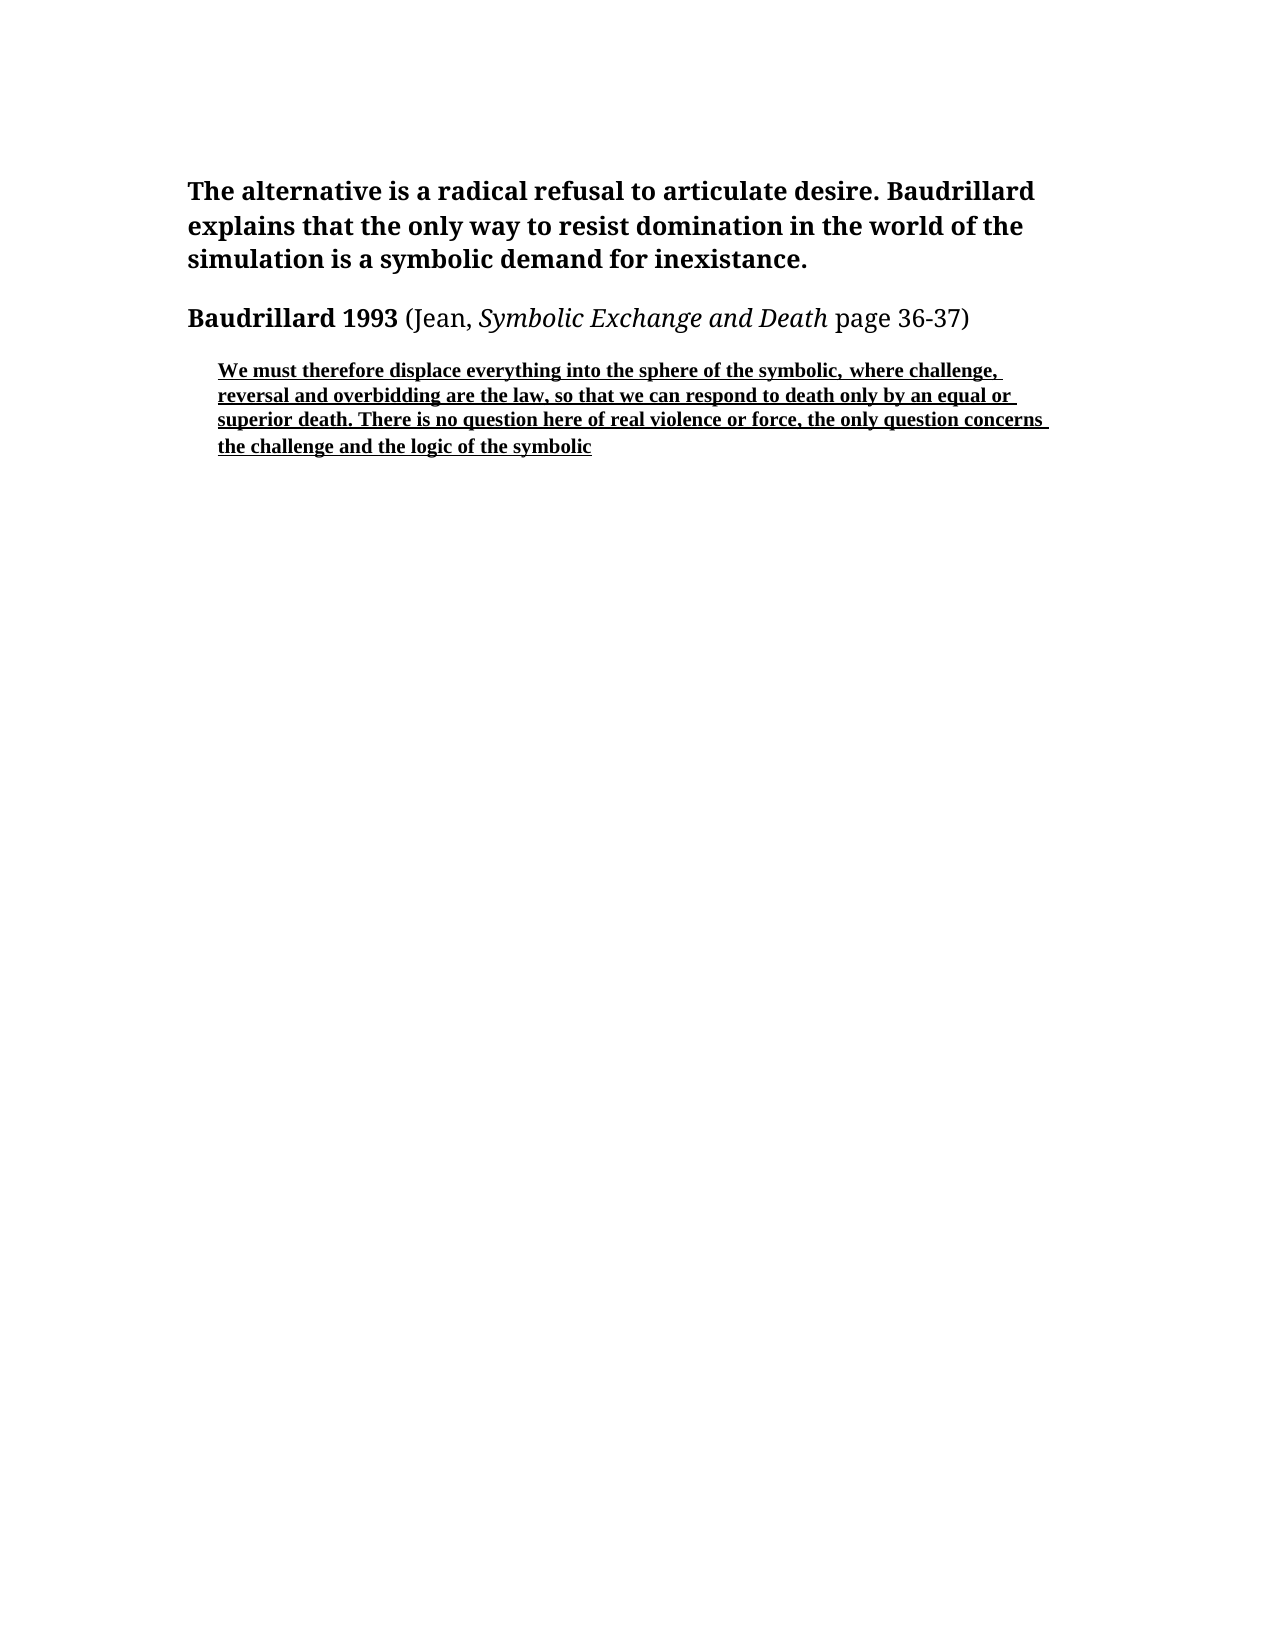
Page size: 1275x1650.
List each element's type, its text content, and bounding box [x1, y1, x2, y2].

text Baudrillard 1993 (Jean, Symbolic Exchange and Death page 36-37) [187, 300, 1087, 334]
text The alternative is a radical refusal to articulate desire. Baudrillard explains that the only way to resist domination in the world of the simulation is a symbolic demand for inexistance. [187, 174, 1087, 276]
text We must therefore displace everything into the sphere of the symbolic, where challenge, reversal and overbidding are the law, so that we can respond to death only by an equal or superior death. There is no question here of real violence or force, the only question concerns the challenge and the logic of the symbolic [217, 358, 1057, 459]
